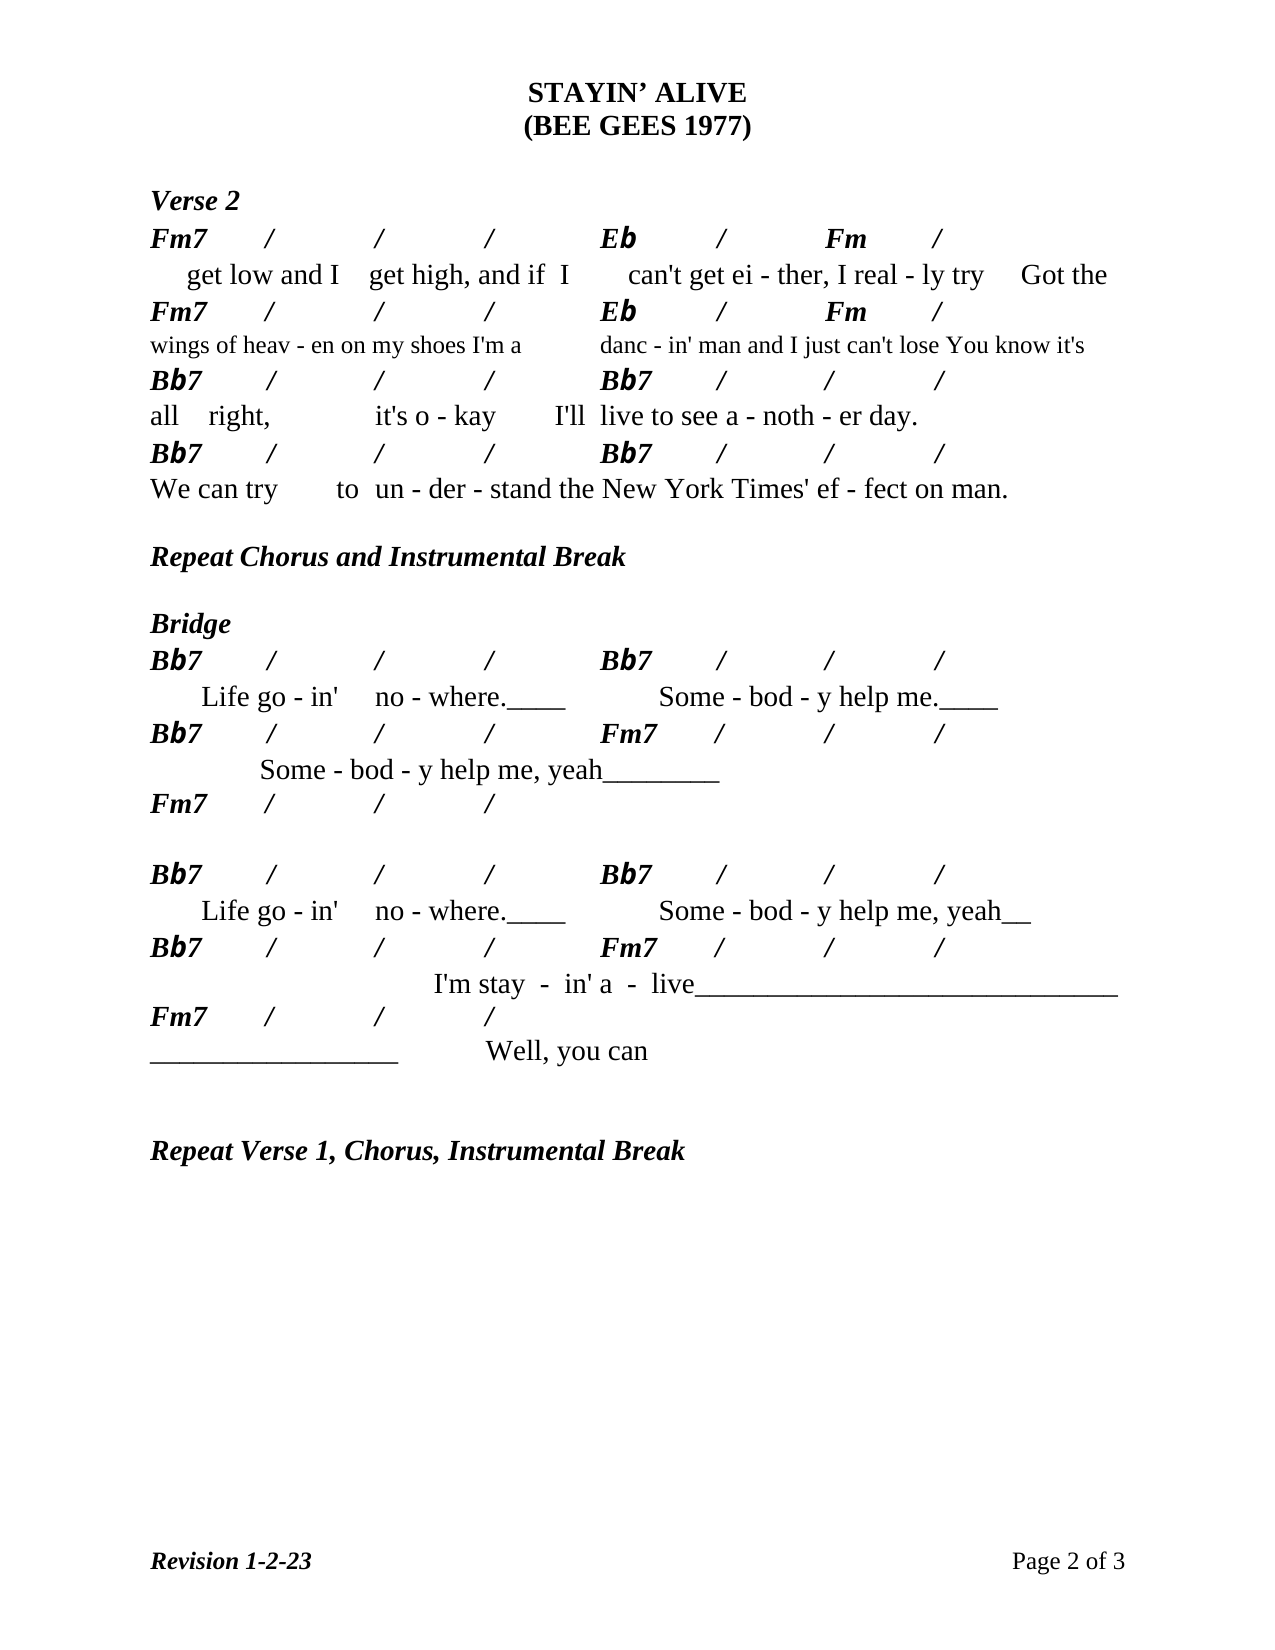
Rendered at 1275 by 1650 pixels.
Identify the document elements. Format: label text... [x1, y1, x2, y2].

text _________________ Well, you can [150, 1033, 1125, 1066]
text Fm7 / / / Eb / Fm / [150, 290, 1125, 330]
text wings of heav - en on my shoes I'm a danc - in' man and I just can't lose You know it's [150, 330, 1125, 359]
text Repeat Verse 1, Chorus, Instrumental Break [150, 1133, 1125, 1167]
text Fm7 / / / [150, 999, 1125, 1033]
text Fm7 / / / Eb / Fm / [150, 217, 1125, 257]
text get low and I get high, and if I can't get ei - ther, I real - ly try Got the [150, 257, 1125, 290]
text We can try to un - der - stand the New York Times' ef - fect on man. [150, 472, 1125, 505]
text Bb7 / / / Bb7 / / / [150, 639, 1125, 679]
text Bridge [150, 606, 1125, 639]
text Life go - in' no - where.____ Some - bod - y help me, yeah__ Bb7 / / / Fm7 / / / I'm stay - in' a - live_____________________________ [150, 893, 1125, 999]
text Bb7 / / / Bb7 / / / [150, 359, 1125, 398]
text Bb7 / / / Bb7 / / / [150, 853, 1125, 893]
text Repeat Chorus and Instrumental Break [150, 539, 1125, 572]
text Verse 2 [150, 183, 1125, 217]
text all right, it's o - kay I'll live to see a - noth - er day. Bb7 / / / Bb7 / / / [150, 398, 1125, 472]
text Some - bod - y help me, yeah________ Fm7 / / / [150, 752, 1125, 819]
text Life go - in' no - where.____ Some - bod - y help me.____ Bb7 / / / Fm7 / / / [150, 679, 1125, 752]
